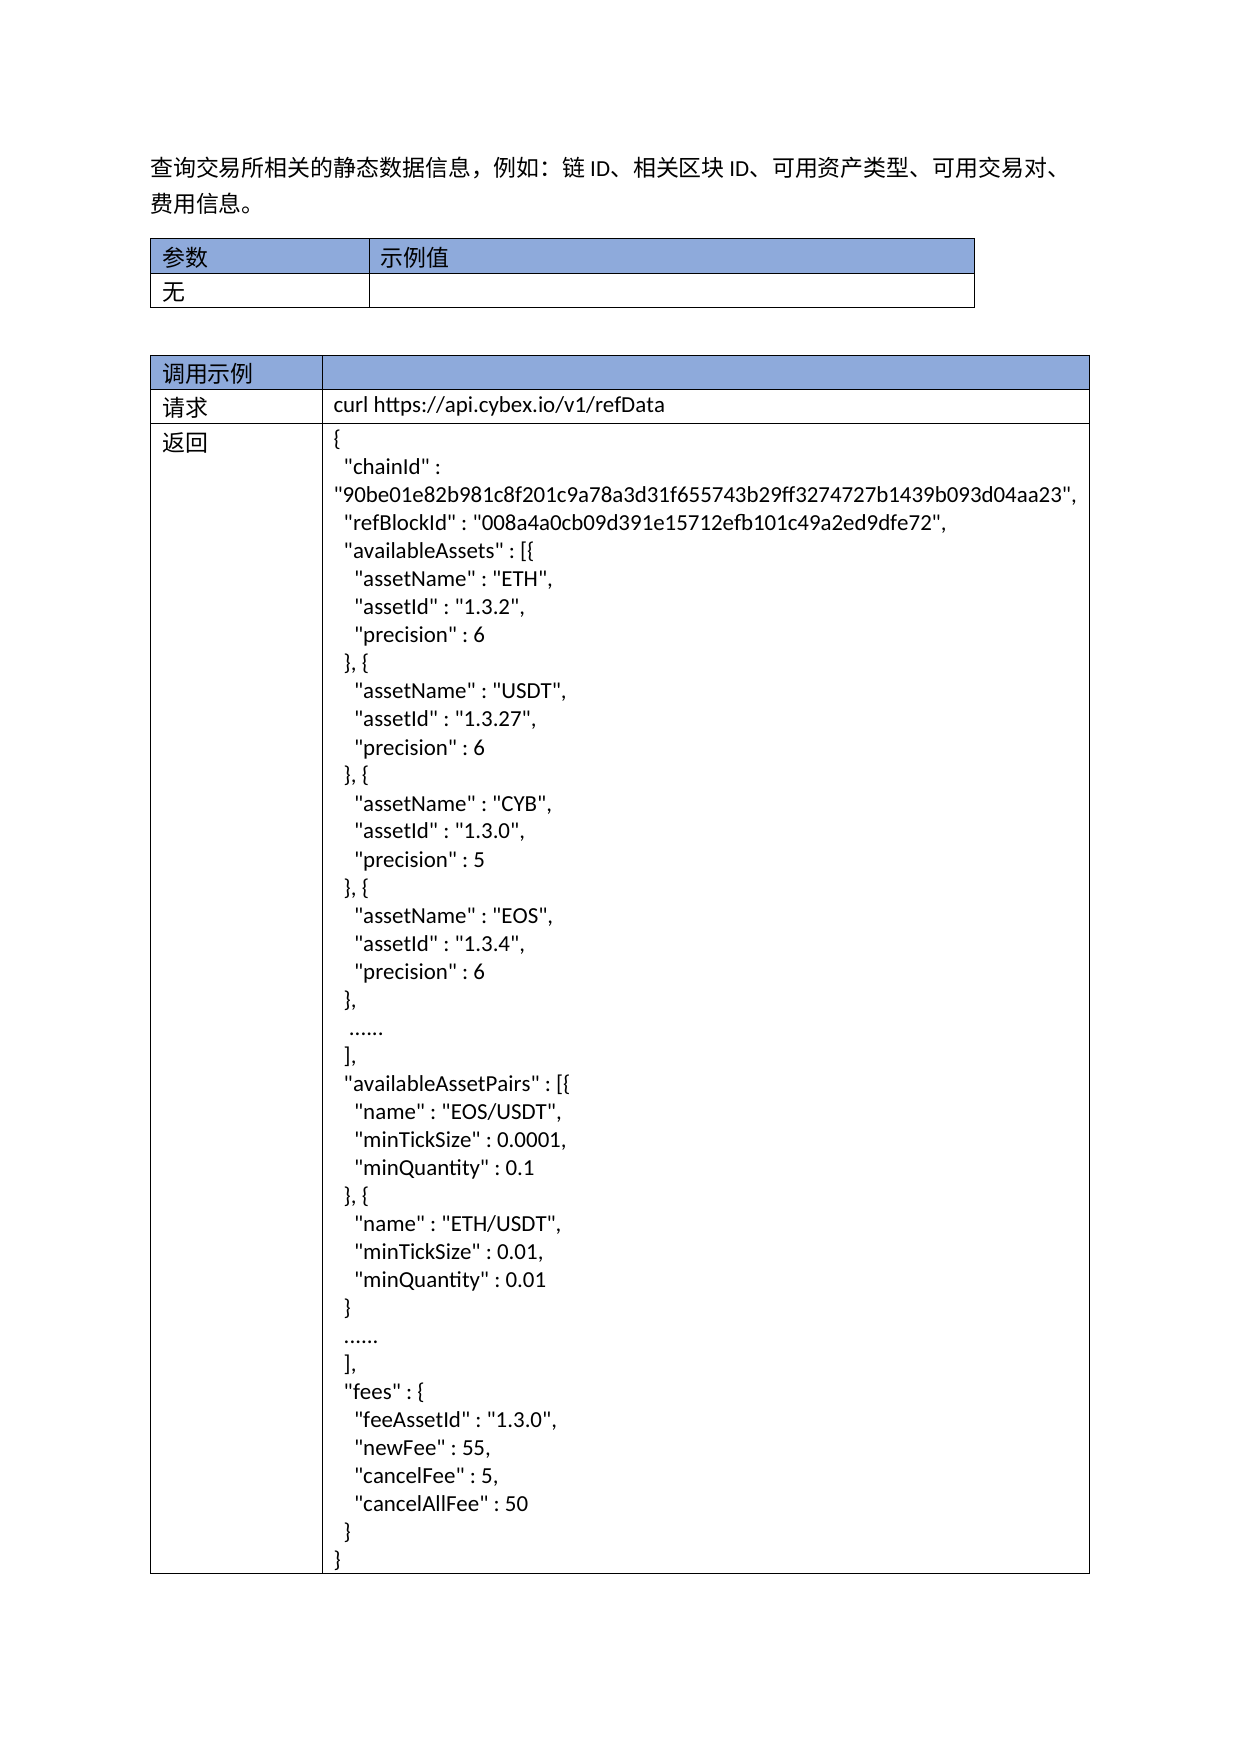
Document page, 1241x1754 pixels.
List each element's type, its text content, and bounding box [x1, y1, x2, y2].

table_cell curl https://api.cybex.io/v1/refData [323, 390, 1089, 423]
table_cell 无 [151, 274, 369, 307]
table_cell { "chainId" : "90be01e82b981c8f201c9a78a3d31f655743b29ff3274727b1439b093d04aa23", "refBlockId" : "008a4a0cb09d391e15712efb101c49a2ed9dfe72", "availableAssets" : [{ "assetName" : "ETH", "assetId" : "1.3.2", "precision" : 6 }, { "assetName" : "USDT", "assetId" : "1.3.27", "precision" : 6 }, { "assetName" : "CYB", "assetId" : "1.3.0", "precision" : 5 }, { "assetName" : "EOS", "assetId" : "1.3.4", "precision" : 6 }, ...... ], "availableAssetPairs" : [{ "name" : "EOS/USDT", "minTickSize" : 0.0001, "minQuantity" : 0.1 }, { "name" : "ETH/USDT", "minTickSize" : 0.01, "minQuantity" : 0.01 } ...... ], "fees" : { "feeAssetId" : "1.3.0", "newFee" : 55, "cancelFee" : 5, "cancelAllFee" : 50 } } [323, 424, 1089, 1573]
table_header [323, 356, 1089, 389]
table_cell [370, 274, 974, 307]
table_cell 返回 [151, 424, 322, 1573]
table_cell 请求 [151, 390, 322, 423]
table_header 示例值 [370, 239, 974, 273]
table_header 调用示例 [151, 356, 322, 389]
text 查询交易所相关的静态数据信息，例如：链ID、相关区块ID、可用资产类型、可用交易对、费用信息。 [150, 150, 1090, 219]
table_header 参数 [151, 239, 369, 273]
